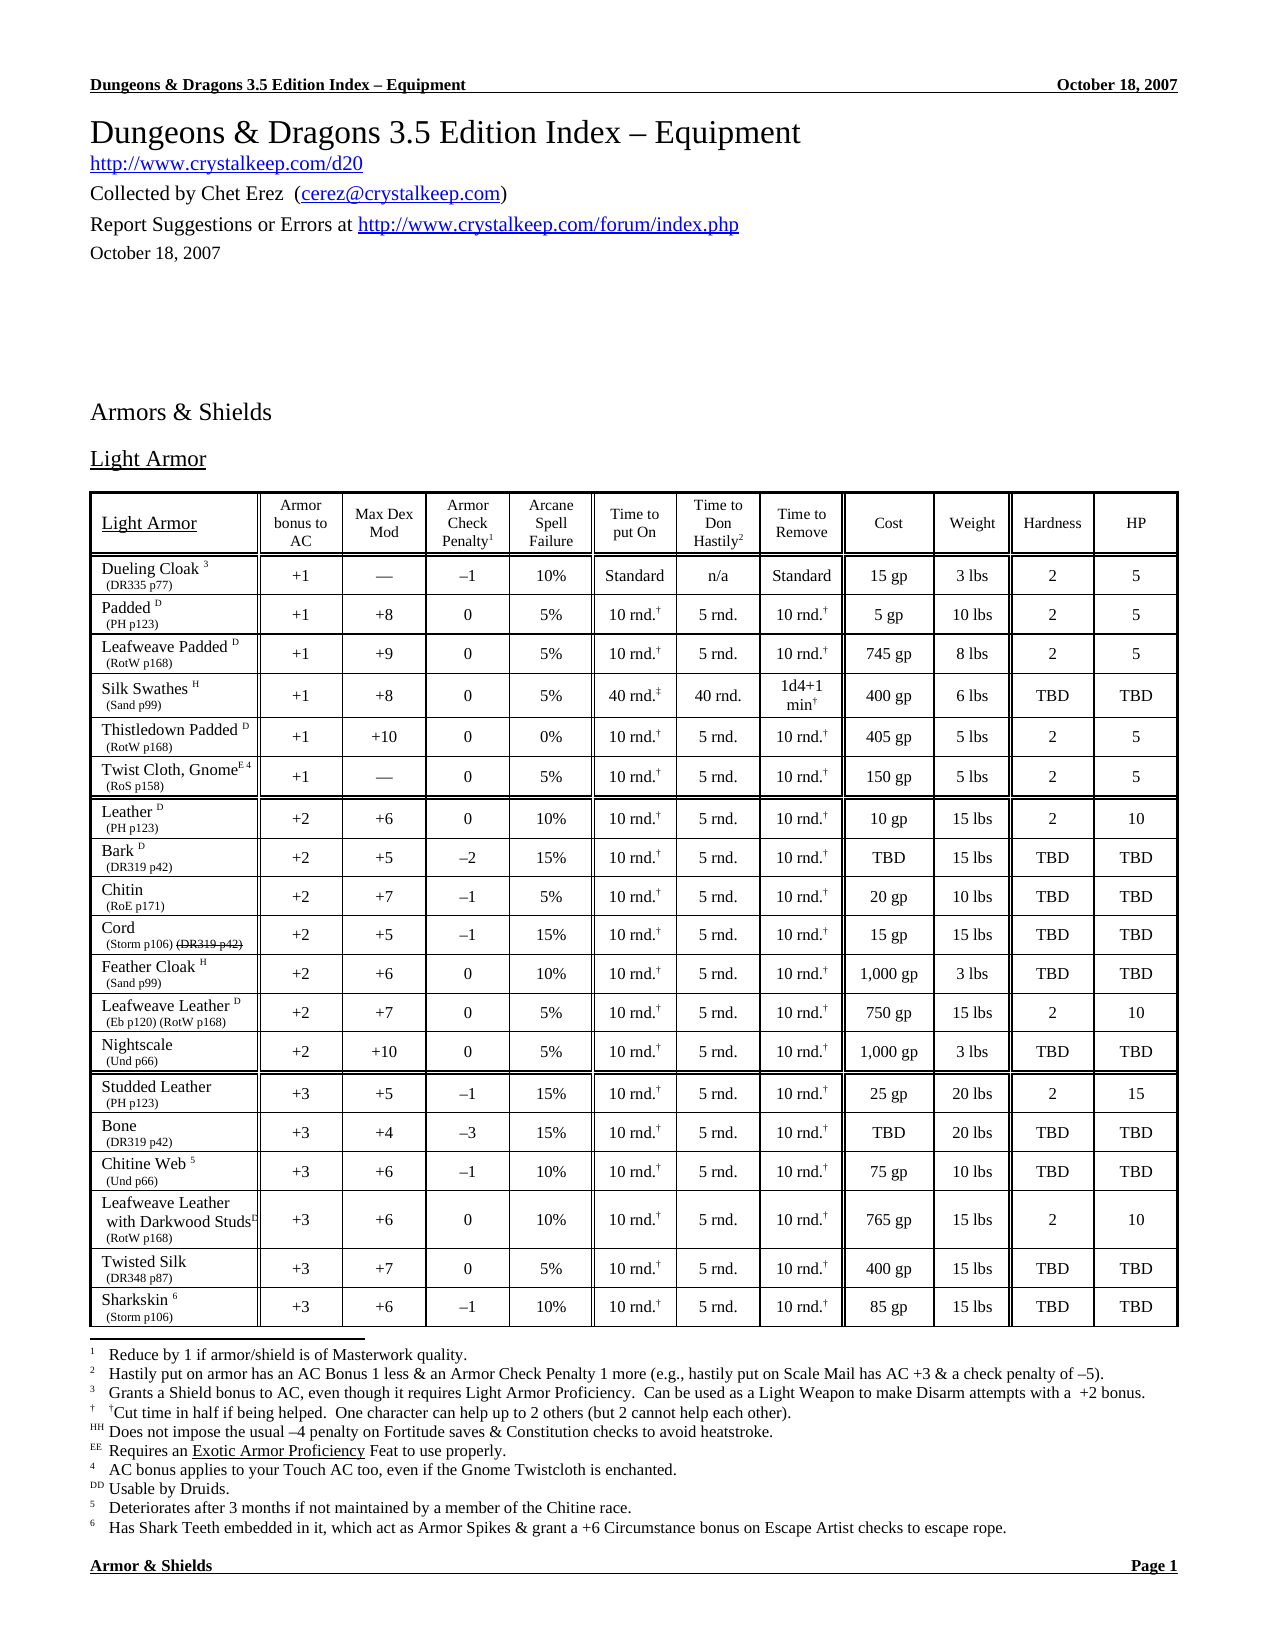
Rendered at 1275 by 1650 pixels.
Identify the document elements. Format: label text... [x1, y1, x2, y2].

table_cell 10 rnd.† [595, 877, 676, 915]
table_cell 3 lbs [935, 1032, 1008, 1070]
table_cell 0 [427, 994, 509, 1031]
table_cell 10 rnd.† [595, 757, 676, 795]
table_cell 15% [510, 839, 591, 876]
table_cell +2 [261, 955, 342, 992]
table_cell 400 gp [846, 1249, 933, 1287]
table_cell 10% [510, 1191, 591, 1248]
table_cell 5% [510, 595, 591, 633]
table_cell +6 [343, 1288, 425, 1326]
table_cell +3 [261, 1113, 342, 1151]
table_cell 15% [510, 1113, 591, 1151]
table_cell 5 [1095, 557, 1176, 594]
table_cell 1d4+1 min† [761, 674, 841, 716]
table_cell 10 rnd.† [595, 1075, 676, 1112]
table_cell 10 rnd.† [761, 839, 841, 876]
table_cell TBD [1095, 1288, 1176, 1326]
table_cell 10% [510, 1152, 591, 1190]
table_cell 5 rnd. [677, 1032, 759, 1070]
table_cell 0 [427, 955, 509, 992]
table_cell 745 gp [846, 635, 933, 672]
table_cell +3 [261, 1075, 342, 1112]
table_cell 5% [510, 674, 591, 716]
table_cell 10 gp [846, 800, 933, 837]
table_cell –2 [427, 839, 509, 876]
table_cell 5 rnd. [677, 800, 759, 837]
table_cell –1 [427, 916, 509, 954]
table_cell Standard [761, 557, 841, 594]
table_cell TBD [1095, 839, 1176, 876]
table_cell 5 gp [846, 595, 933, 633]
table_cell 25 gp [846, 1075, 933, 1112]
table_cell +5 [343, 1075, 425, 1112]
table_header Arcane Spell Failure [510, 494, 591, 552]
table_cell 10 rnd.† [761, 595, 841, 633]
table_header Time to put On [595, 494, 676, 552]
table_cell 10 rnd.† [595, 635, 676, 672]
table_cell 5 rnd. [677, 916, 759, 954]
table_header Max Dex Mod [343, 494, 425, 552]
table_header HP [1095, 494, 1176, 552]
table_cell 10 rnd.† [595, 1152, 676, 1190]
table_cell TBD [1013, 1032, 1093, 1070]
table_cell 150 gp [846, 757, 933, 795]
table_cell 15 lbs [935, 839, 1008, 876]
table_cell 1,000 gp [846, 1032, 933, 1070]
table_cell 0 [427, 800, 509, 837]
table_cell +2 [261, 994, 342, 1031]
table_cell 10 rnd.† [595, 1288, 676, 1326]
table_cell 10% [510, 557, 591, 594]
text Report Suggestions or Errors at http://www.crystalkeep.com/forum/index.php [90, 211, 1185, 236]
table_cell 3 lbs [935, 955, 1008, 992]
table_cell +1 [261, 757, 342, 795]
table_cell Studded Leather (PH p123) [92, 1075, 257, 1112]
table_cell 1,000 gp [846, 955, 933, 992]
table_cell 5 rnd. [677, 1191, 759, 1248]
table_cell 2 [1013, 557, 1093, 594]
table_cell 10% [510, 1288, 591, 1326]
table_cell 5% [510, 994, 591, 1031]
table_cell 15 lbs [935, 916, 1008, 954]
table_cell 10 rnd.† [595, 916, 676, 954]
table_cell 0 [427, 1032, 509, 1070]
table_cell +5 [343, 916, 425, 954]
table_cell 0 [427, 1249, 509, 1287]
table_cell TBD [1095, 1113, 1176, 1151]
table_cell 10% [510, 800, 591, 837]
table_cell 15 gp [846, 916, 933, 954]
table_cell Leafweave Padded D (RotW p168) [92, 635, 257, 672]
table_cell +3 [261, 1191, 342, 1248]
table_cell 2 [1013, 757, 1093, 795]
table_cell 15 lbs [935, 994, 1008, 1031]
table_cell 5 rnd. [677, 994, 759, 1031]
table_cell Silk Swathes H (Sand p99) [92, 674, 257, 716]
table_cell +8 [343, 674, 425, 716]
table_cell 5 [1095, 757, 1176, 795]
table_cell 10 rnd.† [761, 718, 841, 756]
table_cell 765 gp [846, 1191, 933, 1248]
table_cell Dueling Cloak (DR335 p77) [92, 557, 257, 594]
table_cell 20 lbs [935, 1113, 1008, 1151]
table_cell TBD [1095, 1032, 1176, 1070]
table_cell +8 [343, 595, 425, 633]
table_header Time to Don Hastily [677, 494, 759, 552]
table_cell 10 [1095, 800, 1176, 837]
table_cell 10 lbs [935, 877, 1008, 915]
table_cell — [343, 757, 425, 795]
table_cell +7 [343, 877, 425, 915]
table_cell n/a [677, 557, 759, 594]
table_cell 10 rnd.† [761, 1288, 841, 1326]
table_cell 10 rnd.† [595, 718, 676, 756]
table_cell 0% [510, 718, 591, 756]
table_cell 10 rnd.† [761, 916, 841, 954]
table_cell +1 [261, 635, 342, 672]
table_cell 405 gp [846, 718, 933, 756]
table_cell +6 [343, 800, 425, 837]
table_header Weight [935, 494, 1008, 552]
table_cell 40 rnd. [677, 674, 759, 716]
table_cell Thistledown Padded D (RotW p168) [92, 718, 257, 756]
table_cell 2 [1013, 1075, 1093, 1112]
table_cell 5% [510, 1032, 591, 1070]
table_cell TBD [1013, 1113, 1093, 1151]
table_cell 5 rnd. [677, 1288, 759, 1326]
table_cell 15 gp [846, 557, 933, 594]
subtitle Armors & Shields [90, 397, 1185, 426]
table_cell TBD [1095, 955, 1176, 992]
table_cell 10 rnd.† [761, 877, 841, 915]
table_header Armor bonus to AC [261, 494, 342, 552]
table_cell 0 [427, 674, 509, 716]
table_cell 10 rnd.† [595, 1191, 676, 1248]
table_cell 5 lbs [935, 757, 1008, 795]
table_cell 0 [427, 1191, 509, 1248]
table_cell 0 [427, 635, 509, 672]
table_cell +1 [261, 674, 342, 716]
table_cell Chitin (RoE p171) [92, 877, 257, 915]
table_header Cost [846, 494, 933, 552]
table_cell 2 [1013, 994, 1093, 1031]
table_cell 3 lbs [935, 557, 1008, 594]
table_cell 5 rnd. [677, 718, 759, 756]
table_cell TBD [1095, 916, 1176, 954]
table_header Hardness [1013, 494, 1093, 552]
table_cell TBD [1095, 1249, 1176, 1287]
table_cell Twisted Silk (DR348 p87) [92, 1249, 257, 1287]
table_cell 400 gp [846, 674, 933, 716]
table_cell 10 rnd.† [761, 1152, 841, 1190]
table_cell Twist Cloth, GnomeE (RoS p158) [92, 757, 257, 795]
table_cell +2 [261, 1032, 342, 1070]
table_cell 10 rnd.† [761, 994, 841, 1031]
table_cell 10 rnd.† [595, 1249, 676, 1287]
table_cell 10 rnd.† [595, 994, 676, 1031]
table_cell TBD [1013, 1152, 1093, 1190]
table_cell +3 [261, 1249, 342, 1287]
table_cell 10 rnd.† [595, 1032, 676, 1070]
table_cell Chitine Web (Und p66) [92, 1152, 257, 1190]
table_cell +10 [343, 718, 425, 756]
table_cell –1 [427, 1152, 509, 1190]
table_cell +9 [343, 635, 425, 672]
table_cell TBD [846, 839, 933, 876]
table_cell –1 [427, 877, 509, 915]
table_cell Leafweave Leather D (Eb p120) (RotW p168) [92, 994, 257, 1031]
table_header Time to Remove [761, 494, 841, 552]
table_cell Bark D (DR319 p42) [92, 839, 257, 876]
table_header Armor Check Penalty [427, 494, 509, 552]
table_cell +3 [261, 1288, 342, 1326]
table_cell 15 lbs [935, 1191, 1008, 1248]
table_cell 2 [1013, 635, 1093, 672]
table_cell 10 rnd.† [595, 595, 676, 633]
table_cell 10 [1095, 1191, 1176, 1248]
table_cell 10 rnd.† [761, 635, 841, 672]
table_cell 6 lbs [935, 674, 1008, 716]
table_cell 10 lbs [935, 1152, 1008, 1190]
table_cell 15 lbs [935, 1288, 1008, 1326]
table_cell TBD [1095, 674, 1176, 716]
table_cell 0 [427, 757, 509, 795]
table_cell 2 [1013, 595, 1093, 633]
table_cell +4 [343, 1113, 425, 1151]
table_cell 15 lbs [935, 800, 1008, 837]
table_cell Nightscale (Und p66) [92, 1032, 257, 1070]
table_cell 5 rnd. [677, 757, 759, 795]
table_cell 5 lbs [935, 718, 1008, 756]
table_cell TBD [1095, 877, 1176, 915]
table_cell Cord (Storm p106) (DR319 p42) [92, 916, 257, 954]
table_cell 10 rnd.† [595, 955, 676, 992]
table_cell 10 rnd.† [595, 839, 676, 876]
table_cell 5 [1095, 595, 1176, 633]
table_cell +7 [343, 1249, 425, 1287]
table_cell TBD [1013, 916, 1093, 954]
table_cell –3 [427, 1113, 509, 1151]
table_cell Standard [595, 557, 676, 594]
table_cell 40 rnd.‡ [595, 674, 676, 716]
table_cell TBD [1013, 1288, 1093, 1326]
table_cell +2 [261, 800, 342, 837]
table_cell 5% [510, 877, 591, 915]
table_cell 0 [427, 595, 509, 633]
table_cell Bone (DR319 p42) [92, 1113, 257, 1151]
table_cell 5 rnd. [677, 595, 759, 633]
table_cell Leather D (PH p123) [92, 800, 257, 837]
table_cell 10 rnd.† [761, 1075, 841, 1112]
table_cell TBD [1095, 1152, 1176, 1190]
table_cell TBD [1013, 839, 1093, 876]
table_cell 15% [510, 916, 591, 954]
table_cell +3 [261, 1152, 342, 1190]
table_cell 5 [1095, 718, 1176, 756]
table_cell 5% [510, 757, 591, 795]
table_cell 5 rnd. [677, 1249, 759, 1287]
table_cell 5 rnd. [677, 955, 759, 992]
table_cell TBD [1013, 1249, 1093, 1287]
table_cell 10 rnd.† [761, 1191, 841, 1248]
table_cell 10 rnd.† [761, 1113, 841, 1151]
table_cell 2 [1013, 718, 1093, 756]
table_cell TBD [846, 1113, 933, 1151]
table_cell +1 [261, 557, 342, 594]
table_cell +1 [261, 595, 342, 633]
table_cell +10 [343, 1032, 425, 1070]
table_cell 15 [1095, 1075, 1176, 1112]
table_cell TBD [1013, 674, 1093, 716]
table_cell 10 rnd.† [595, 800, 676, 837]
table_cell –1 [427, 1288, 509, 1326]
table_cell 10 rnd.† [761, 1249, 841, 1287]
table_cell +2 [261, 916, 342, 954]
table_cell 15 lbs [935, 1249, 1008, 1287]
table_cell 75 gp [846, 1152, 933, 1190]
table_cell 10 lbs [935, 595, 1008, 633]
text Collected by Chet Erez (cerez@crystalkeep.com) [90, 181, 1185, 205]
table_cell 5 rnd. [677, 1152, 759, 1190]
table_cell +7 [343, 994, 425, 1031]
table_cell 10 rnd.† [761, 955, 841, 992]
table_header Light Armor [92, 494, 257, 552]
table_cell 10 rnd.† [761, 757, 841, 795]
table_cell 5 rnd. [677, 839, 759, 876]
table_cell 0 [427, 718, 509, 756]
table_cell 15% [510, 1075, 591, 1112]
table_cell 10% [510, 955, 591, 992]
table_cell 8 lbs [935, 635, 1008, 672]
text http://www.crystalkeep.com/d20 [90, 151, 1185, 175]
subtitle October 18, 2007 [90, 242, 1185, 263]
table_cell 10 rnd.† [595, 1113, 676, 1151]
table_cell 20 gp [846, 877, 933, 915]
table_cell 5% [510, 635, 591, 672]
table_cell 2 [1013, 800, 1093, 837]
table_cell 750 gp [846, 994, 933, 1031]
table_cell 10 rnd.† [761, 800, 841, 837]
table_cell 5 rnd. [677, 635, 759, 672]
table_cell Padded D (PH p123) [92, 595, 257, 633]
table_cell +2 [261, 877, 342, 915]
table_cell –1 [427, 1075, 509, 1112]
table_cell +6 [343, 1152, 425, 1190]
table_cell TBD [1013, 955, 1093, 992]
table_cell Sharkskin (Storm p106) [92, 1288, 257, 1326]
table_cell +2 [261, 839, 342, 876]
table_cell Feather Cloak H (Sand p99) [92, 955, 257, 992]
table_cell 5 rnd. [677, 877, 759, 915]
table_cell — [343, 557, 425, 594]
table_cell 20 lbs [935, 1075, 1008, 1112]
table_cell 2 [1013, 1191, 1093, 1248]
table_cell –1 [427, 557, 509, 594]
text Dungeons & Dragons 3.5 Edition Index – Equipment [90, 112, 1185, 151]
table_cell +6 [343, 955, 425, 992]
table_cell 5 rnd. [677, 1075, 759, 1112]
table_cell 5 rnd. [677, 1113, 759, 1151]
table_cell Leafweave Leather with Darkwood StudsD (RotW p168) [92, 1191, 257, 1248]
table_cell 10 rnd.† [761, 1032, 841, 1070]
table_cell 10 [1095, 994, 1176, 1031]
table_cell 5% [510, 1249, 591, 1287]
subtitle Light Armor [90, 445, 1185, 472]
table_cell TBD [1013, 877, 1093, 915]
table_cell 5 [1095, 635, 1176, 672]
table_cell +6 [343, 1191, 425, 1248]
table_cell +1 [261, 718, 342, 756]
table_cell 85 gp [846, 1288, 933, 1326]
table_cell +5 [343, 839, 425, 876]
